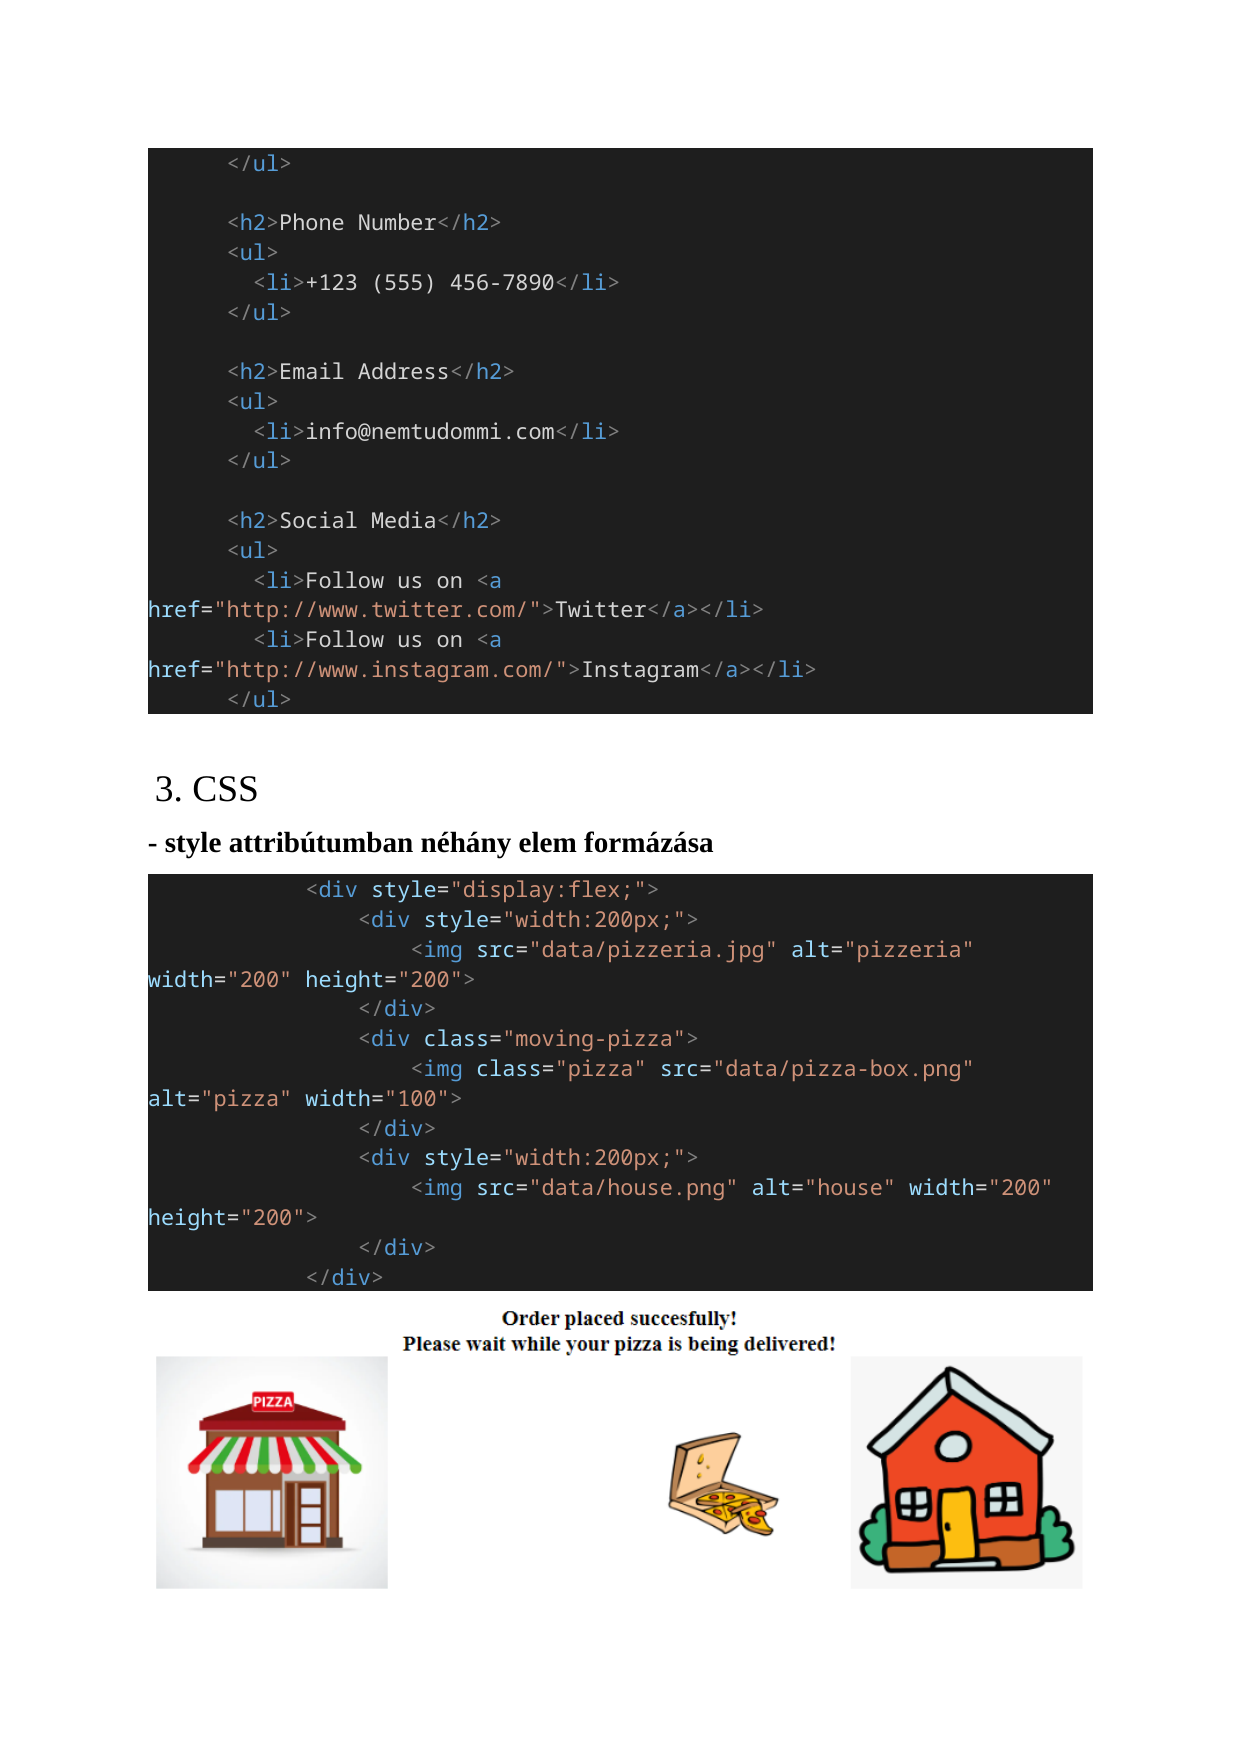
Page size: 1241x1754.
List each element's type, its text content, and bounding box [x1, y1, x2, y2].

text </div> [148, 1112, 1093, 1142]
text </ul> [148, 684, 1093, 714]
text </ul> [148, 148, 1093, 177]
text <img src="data/house.png" alt="house" width="200" height="200"> [148, 1172, 1093, 1232]
text <li>Follow us on <a href="http://www.instagram.com/">Instagram</a></li> [148, 624, 1093, 684]
text <li>Follow us on <a href="http://www.twitter.com/">Twitter</a></li> [148, 565, 1093, 624]
text <ul> [148, 535, 1093, 565]
text <ul> [148, 237, 1093, 267]
text <img class="pizza" src="data/pizza-box.png" alt="pizza" width="100"> [148, 1053, 1093, 1112]
text <div class="moving-pizza"> [148, 1023, 1093, 1053]
text <h2>Email Address</h2> [148, 356, 1093, 386]
text <div style="width:200px;"> [148, 1142, 1093, 1172]
text </div> [148, 1232, 1093, 1261]
text <h2>Phone Number</h2> [148, 207, 1093, 237]
text <div style="display:flex;"> [148, 874, 1093, 904]
text <ul> [148, 386, 1093, 416]
text <div style="width:200px;"> [148, 904, 1093, 934]
text </div> [148, 1261, 1093, 1291]
list CSS [154, 766, 1093, 809]
text <li>+123 (555) 456-7890</li> [148, 267, 1093, 297]
text - style attribútumban néhány elem formázása [148, 826, 1093, 859]
text <img src="data/pizzeria.jpg" alt="pizzeria" width="200" height="200"> [148, 934, 1093, 993]
picture [147, 1295, 1093, 1605]
text </ul> [148, 297, 1093, 326]
text </div> [148, 993, 1093, 1023]
text </ul> [148, 446, 1093, 475]
text <li>info@nemtudommi.com</li> [148, 416, 1093, 446]
text <h2>Social Media</h2> [148, 505, 1093, 535]
